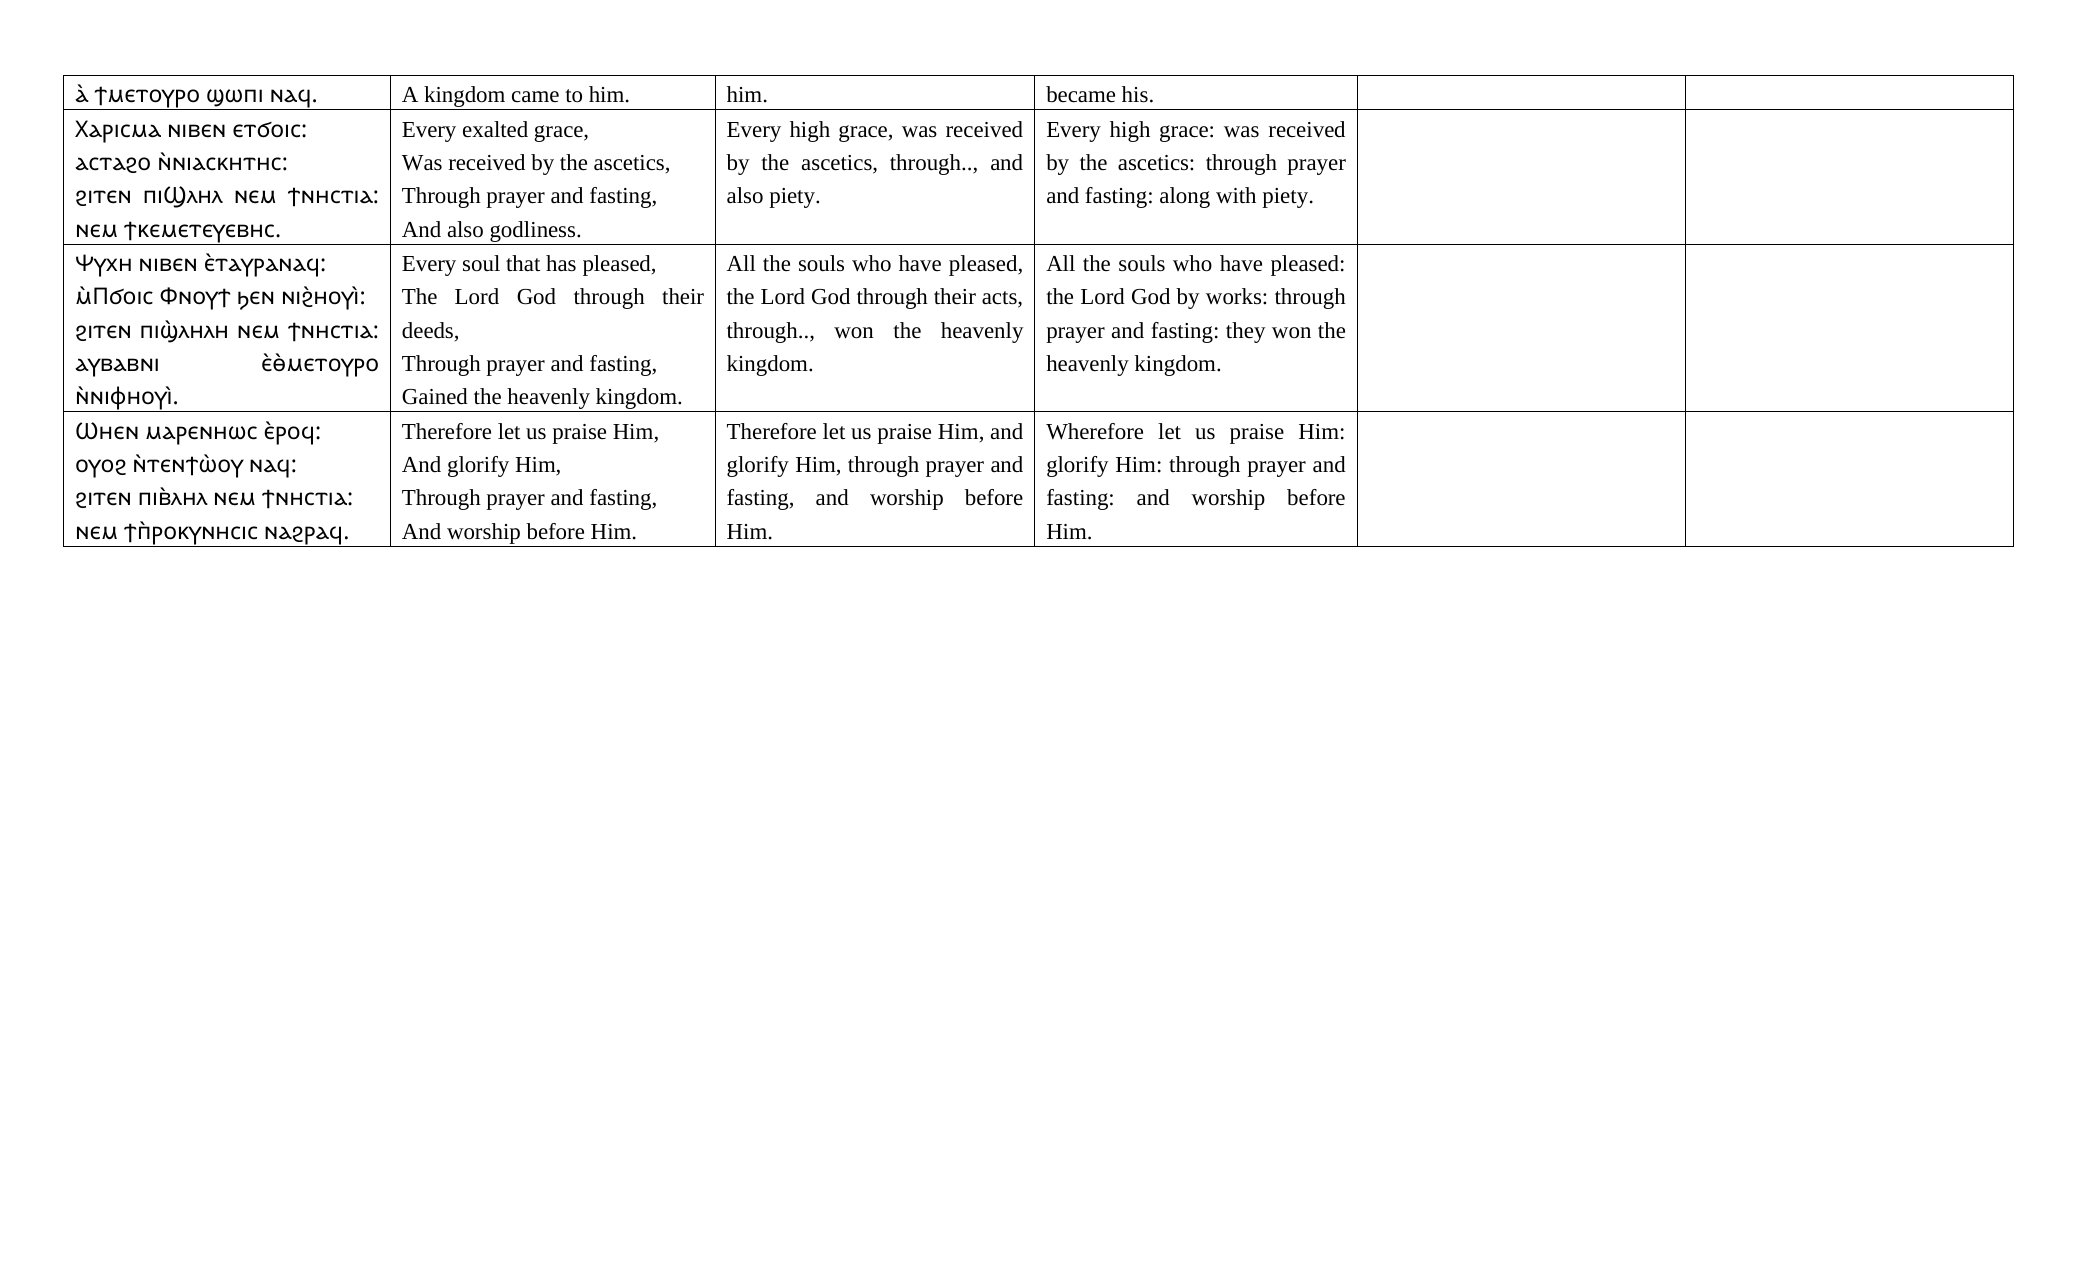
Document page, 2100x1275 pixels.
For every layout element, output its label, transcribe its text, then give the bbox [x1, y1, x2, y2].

table_cell Therefore let us praise Him, and glorify Him, through prayer and fasting, and worship before Him. [716, 412, 1034, 546]
table_cell [1686, 412, 2013, 546]
table_cell [1358, 76, 1685, 109]
table_cell Every high grace, was received by the ascetics, through.., and also piety. [716, 110, 1034, 244]
table_cell Ⲱⲏⲉⲛ ⲙⲁⲣⲉⲛⲏⲱⲥ ⲉ̀ⲣⲟϥ: ⲟⲩⲟϩ ⲛ̀ⲧⲉⲛϯⲱ̀ⲟⲩ ⲛⲁϥ: ϩⲓⲧⲉⲛ ⲡⲓⲃ̀ⲗⲏⲗ ⲛⲉⲙ ϯⲛⲏⲥⲧⲓⲁ: ⲛⲉⲙ ϯⲡ̀ⲣⲟⲕⲩⲛⲏⲥⲓⲥ ⲛⲁϩⲣⲁϥ. [64, 412, 390, 546]
table_cell [1358, 245, 1685, 411]
table_cell Therefore let us praise Him, And glorify Him, Through prayer and fasting, And worship before Him. [391, 412, 715, 546]
table_cell Every soul that has pleased, The Lord God through their deeds, Through prayer and fasting, Gained the heavenly kingdom. [391, 245, 715, 411]
table_cell David of the harp, was given the gift of prophecy, and through.., a kingdom came to him. [716, 76, 1034, 109]
table_cell David of the harp: was given the gift of prophecy: through prayer and fasting: the kingdom became his. [1035, 76, 1357, 109]
table_cell [1358, 110, 1685, 244]
table_cell Every exalted grace, Was received by the ascetics, Through prayer and fasting, And also godliness. [391, 110, 715, 244]
table_cell Ⲫⲁ ϯⲕⲩⲑⲁⲣⲁ ⲡⲉ Ⲇⲁⲩⲓⲥ: Ϯⲡ̀ⲟⲫⲏⲧⲓⲁ ⲁⲩⲧⲏⲓⲥ ⲛⲁϥ: Ϩⲓⲧⲉⲛ ⲡⲓϣ̀ⲗⲏⲗ ⲛⲉⲙ ϯⲛⲏⲥⲧⲓⲁ: ⲁ̀ ϯⲙⲉⲧⲟⲩⲣⲟ ϣⲱⲡⲓ ⲛⲁϥ. [64, 76, 390, 109]
table_cell Every high grace: was received by the ascetics: through prayer and fasting: along with piety. [1035, 110, 1357, 244]
table_cell [1686, 76, 2013, 109]
table_cell All the souls who have pleased: the Lord God by works: through prayer and fasting: they won the heavenly kingdom. [1035, 245, 1357, 411]
table_cell Ⲯⲩⲭⲏ ⲛⲓⲃⲉⲛ ⲉ̀ⲧⲁⲩⲣⲁⲛⲁϥ: ⲙ̀Ⲡϭⲟⲓⲥ Ⲫⲛⲟⲩϯ ϧⲉⲛ ⲛⲓϩ̀ⲏⲟⲩⲓ̀: ϩⲓⲧⲉⲛ ⲡⲓϣ̀ⲗⲏⲗⲏ ⲛⲉⲙ ϯⲛⲏⲥⲧⲓⲁ: ⲁⲩⲃⲁⲃⲛⲓ ⲉ̀ⲑ̀ⲙⲉⲧⲟⲩⲣⲟ ⲛ̀ⲛⲓⲫⲏⲟⲩⲓ̀. [64, 245, 390, 411]
table_cell David of the harp, Was given the gift of prophecy, And through prayer and fasting, A kingdom came to him. [391, 76, 715, 109]
table_cell [1358, 412, 1685, 546]
table_cell Wherefore let us praise Him: glorify Him: through prayer and fasting: and worship before Him. [1035, 412, 1357, 546]
table_cell Ⲭⲁⲣⲓⲥⲙⲁ ⲛⲓⲃⲉⲛ ⲉⲧϭⲟⲓⲥ: ⲁⲥⲧⲁϩⲟ ⲛ̀ⲛⲓⲁⲥⲕⲏⲧⲏⲥ: ϩⲓⲧⲉⲛ ⲡⲓϢⲗⲏⲗ ⲛⲉⲙ ϯⲛⲏⲥⲧⲓⲁ: ⲛⲉⲙ ϯⲕⲉⲙⲉⲧⲉⲩⲉⲃⲏⲥ. [64, 110, 390, 244]
table_cell All the souls who have pleased, the Lord God through their acts, through.., won the heavenly kingdom. [716, 245, 1034, 411]
table_cell [1686, 245, 2013, 411]
table_cell [1686, 110, 2013, 244]
